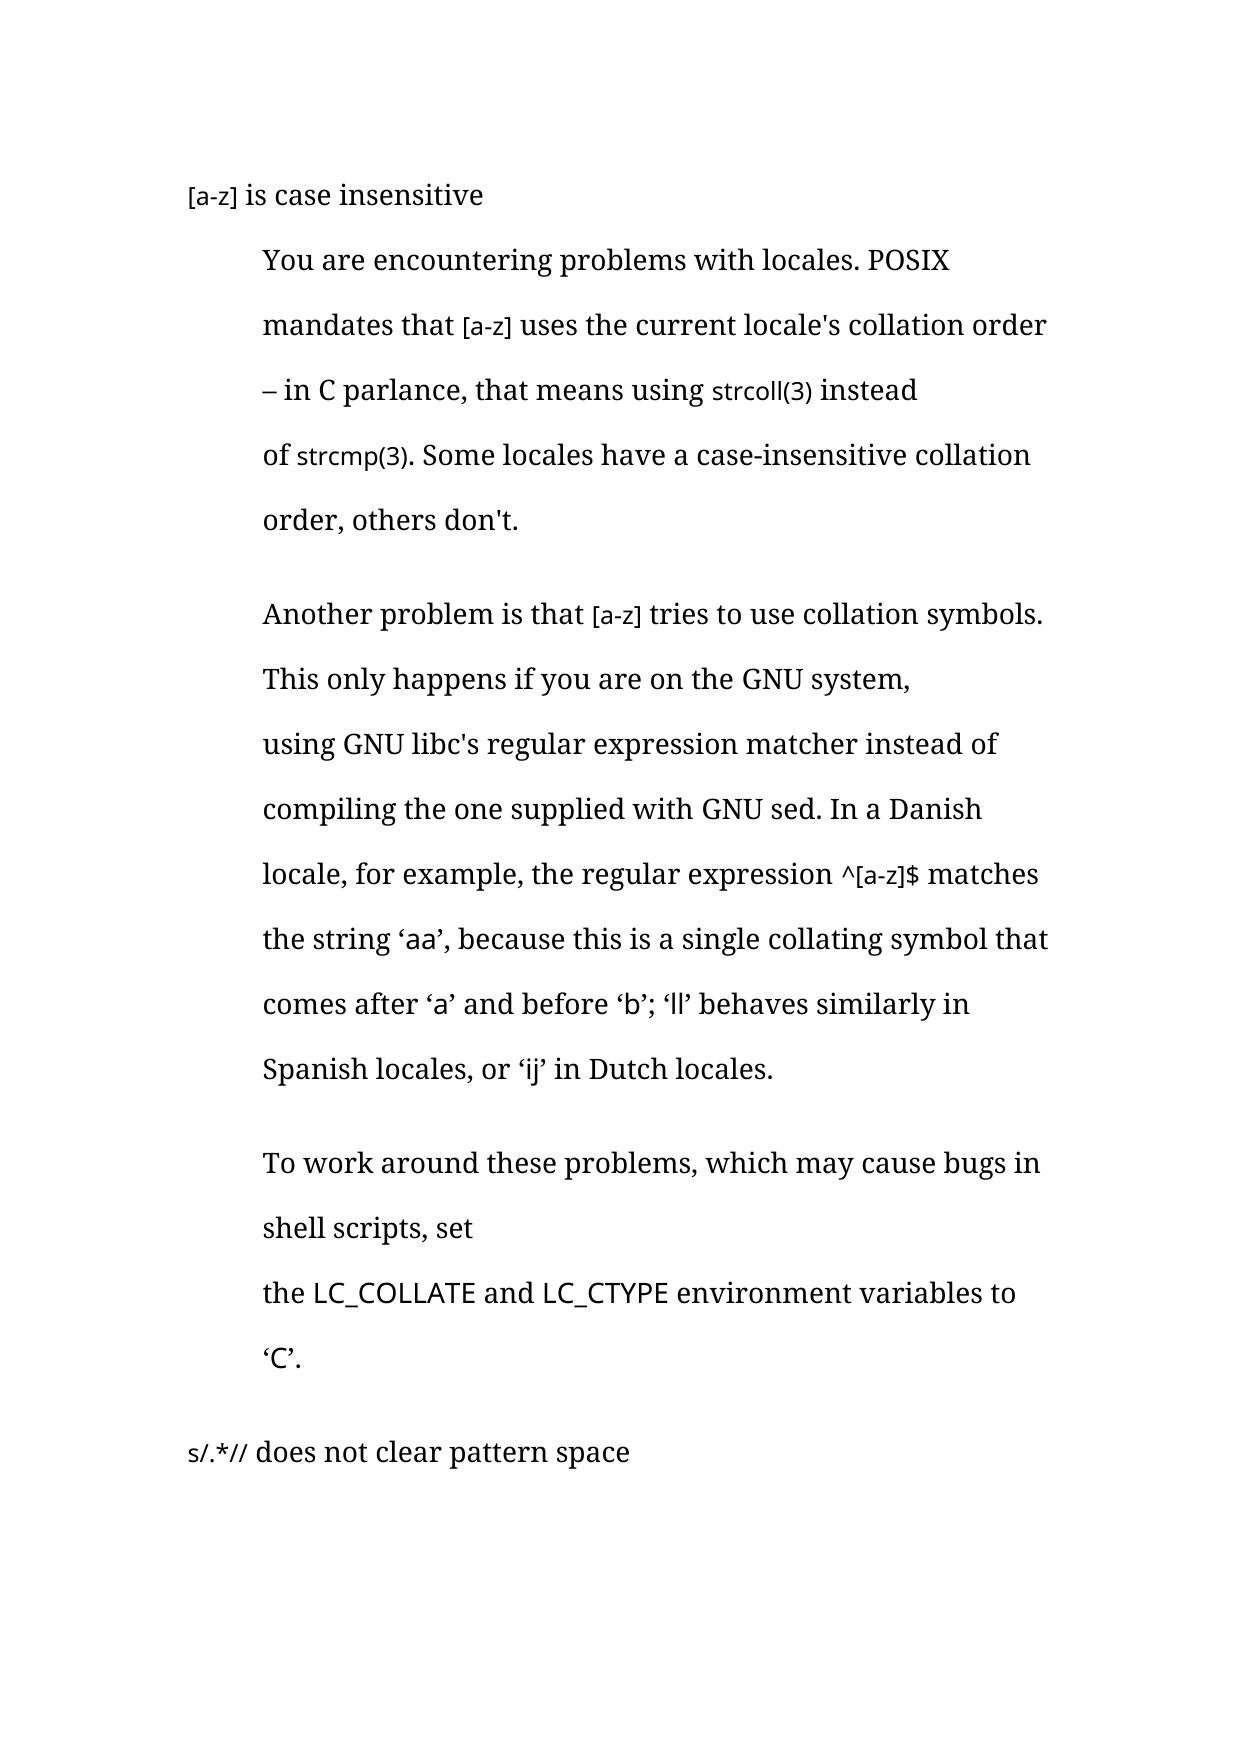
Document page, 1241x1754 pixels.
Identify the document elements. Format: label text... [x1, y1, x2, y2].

text To work around these problems, which may cause bugs in shell scripts, set the LC_COLLATE and LC_CTYPE environment variables to ‘C’. [262, 1130, 1053, 1390]
text s/.*// does not clear pattern space [187, 1419, 1053, 1484]
text Another problem is that [a-z] tries to use collation symbols. This only happens if you are on the GNU system, using GNU libc's regular expression matcher instead of compiling the one supplied with GNU sed. In a Danish locale, for example, the regular expression ^[a-z]$ matches the string ‘aa’, because this is a single collating symbol that comes after ‘a’ and before ‘b’; ‘ll’ behaves similarly in Spanish locales, or ‘ij’ in Dutch locales. [262, 581, 1053, 1101]
text You are encountering problems with locales. POSIX mandates that [a-z] uses the current locale's collation order – in C parlance, that means using strcoll(3) instead of strcmp(3). Some locales have a case-insensitive collation order, others don't. [262, 227, 1053, 552]
text [a-z] is case insensitive [187, 162, 1053, 227]
